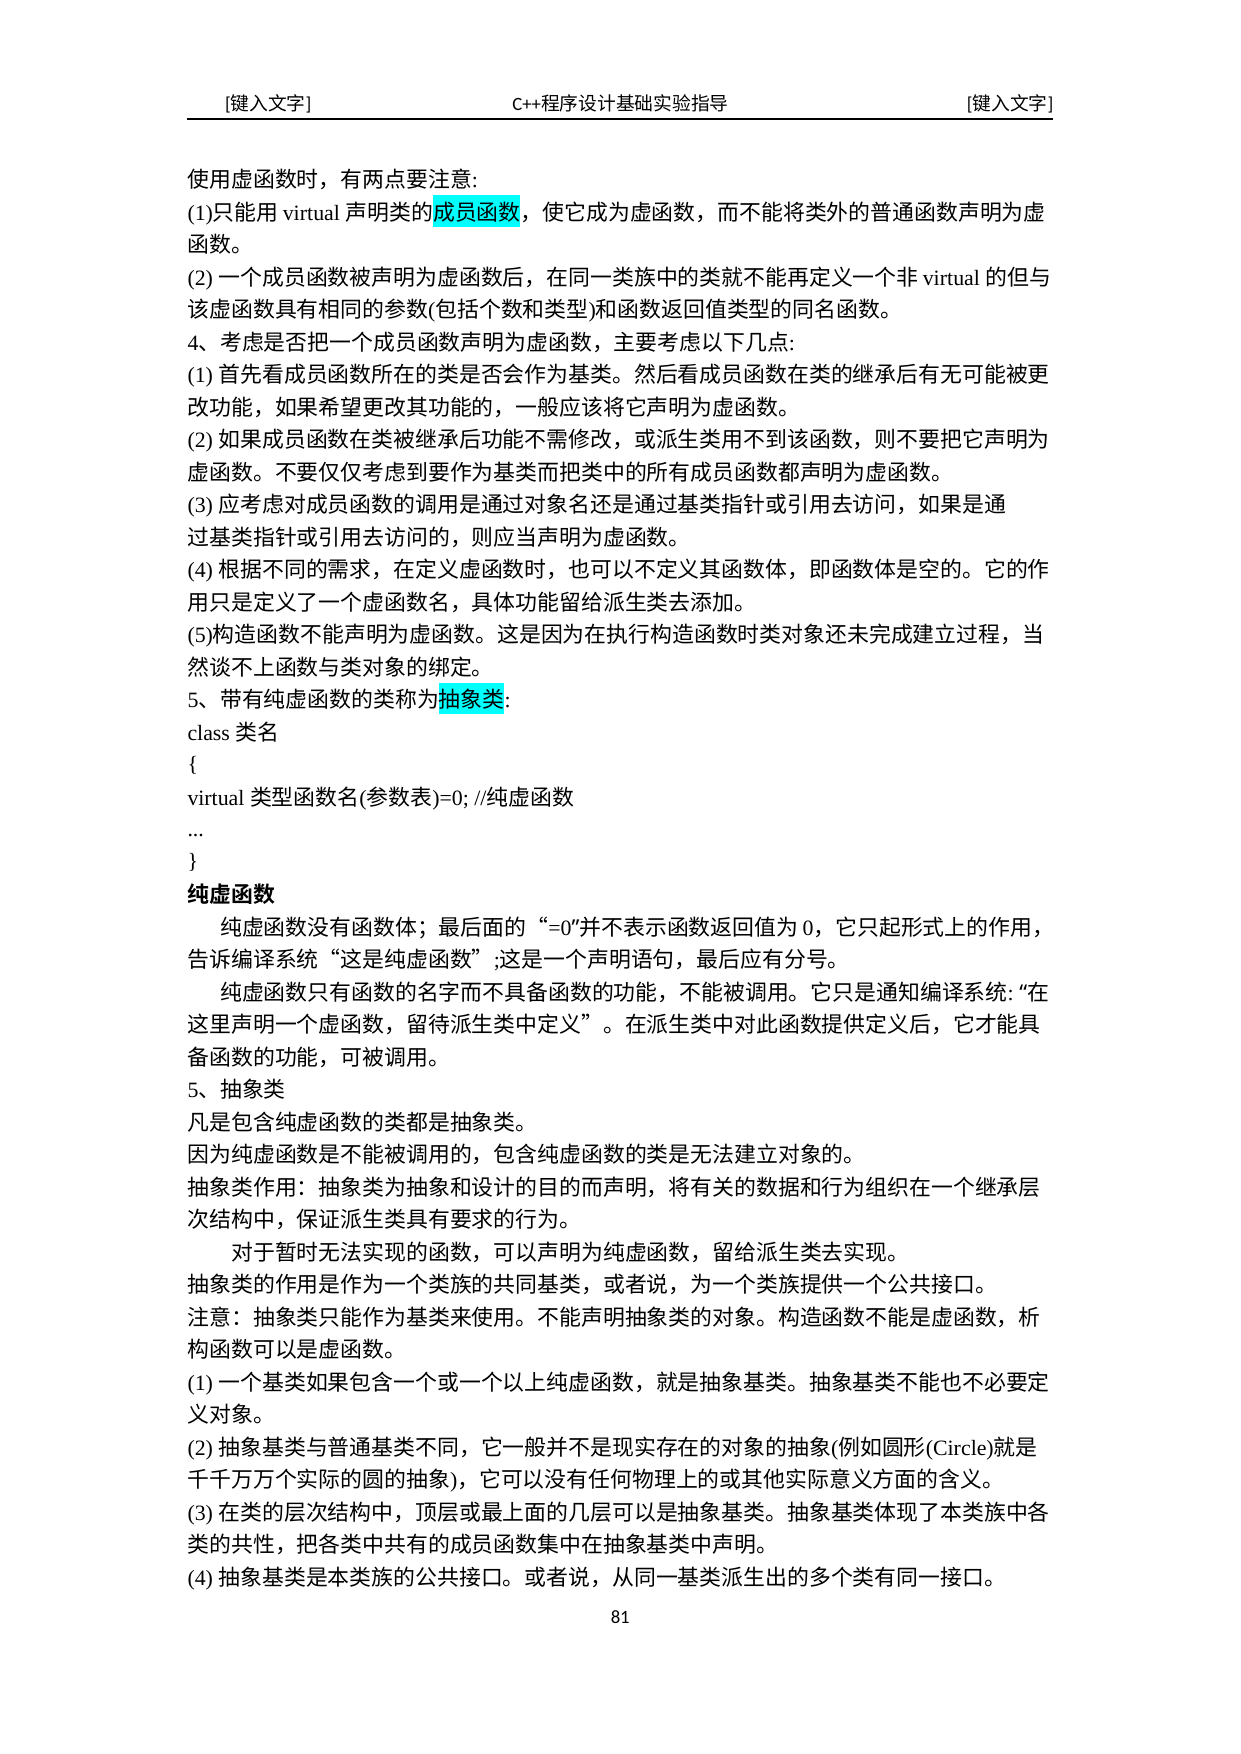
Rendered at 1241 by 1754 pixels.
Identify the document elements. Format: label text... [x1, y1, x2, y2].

text 对于暂时无法实现的函数，可以声明为纯虚函数，留给派生类去实现。 [187, 1234, 1053, 1267]
text 使用虚函数时，有两点要注意: [187, 162, 1053, 194]
text virtual 类型函数名(参数表)=0; //纯虚函数 [187, 779, 1053, 812]
text 因为纯虚函数是不能被调用的，包含纯虚函数的类是无法建立对象的。 [187, 1137, 1053, 1169]
text (3) 在类的层次结构中，顶层或最上面的几层可以是抽象基类。抽象基类体现了本类族中各类的共性，把各类中共有的成员函数集中在抽象基类中声明。 [187, 1494, 1053, 1559]
text 过基类指针或引用去访问的，则应当声明为虚函数。 [187, 519, 1053, 552]
text (4) 根据不同的需求，在定义虚函数时，也可以不定义其函数体，即函数体是空的。它的作用只是定义了一个虚函数名，具体功能留给派生类去添加。 [187, 552, 1053, 617]
text 纯虚函数没有函数体；最后面的“=0”并不表示函数返回值为0，它只起形式上的作用，告诉编译系统“这是纯虚函数”;这是一个声明语句，最后应有分号。 [187, 909, 1053, 974]
text } [187, 844, 1053, 877]
text 5、抽象类 [187, 1072, 1053, 1104]
text 5、带有纯虚函数的类称为抽象类: [187, 682, 1053, 714]
text (1) 一个基类如果包含一个或一个以上纯虚函数，就是抽象基类。抽象基类不能也不必要定义对象。 [187, 1364, 1053, 1429]
text (2) 一个成员函数被声明为虚函数后，在同一类族中的类就不能再定义一个非virtual 的但与该虚函数具有相同的参数(包括个数和类型)和函数返回值类型的同名函数。 [187, 259, 1053, 324]
text (1) 首先看成员函数所在的类是否会作为基类。然后看成员函数在类的继承后有无可能被更改功能，如果希望更改其功能的，一般应该将它声明为虚函数。 [187, 357, 1053, 422]
text (4) 抽象基类是本类族的公共接口。或者说，从同一基类派生出的多个类有同一接口。 [187, 1559, 1053, 1592]
text (1)只能用virtual 声明类的成员函数，使它成为虚函数，而不能将类外的普通函数声明为虚函数。 [187, 194, 1053, 259]
text (3) 应考虑对成员函数的调用是通过对象名还是通过基类指针或引用去访问，如果是通 [187, 487, 1053, 519]
text (2) 如果成员函数在类被继承后功能不需修改，或派生类用不到该函数，则不要把它声明为虚函数。不要仅仅考虑到要作为基类而把类中的所有成员函数都声明为虚函数。 [187, 422, 1053, 487]
text class 类名 [187, 714, 1053, 747]
text 纯虚函数只有函数的名字而不具备函数的功能，不能被调用。它只是通知编译系统: “在这里声明一个虚函数，留待派生类中定义”。在派生类中对此函数提供定义后，它才能具备函数的功能，可被调用。 [187, 974, 1053, 1072]
text 凡是包含纯虚函数的类都是抽象类。 [187, 1104, 1053, 1137]
text 4、考虑是否把一个成员函数声明为虚函数，主要考虑以下几点: [187, 324, 1053, 357]
text (2) 抽象基类与普通基类不同，它一般并不是现实存在的对象的抽象(例如圆形(Circle)就是千千万万个实际的圆的抽象)，它可以没有任何物理上的或其他实际意义方面的含义。 [187, 1429, 1053, 1494]
text 抽象类作用：抽象类为抽象和设计的目的而声明，将有关的数据和行为组织在一个继承层次结构中，保证派生类具有要求的行为。 [187, 1169, 1053, 1234]
text 注意：抽象类只能作为基类来使用。不能声明抽象类的对象。构造函数不能是虚函数，析构函数可以是虚函数。 [187, 1299, 1053, 1364]
text 纯虚函数 [187, 877, 1053, 909]
text 抽象类的作用是作为一个类族的共同基类，或者说，为一个类族提供一个公共接口。 [187, 1267, 1053, 1299]
text { [187, 747, 1053, 779]
text ... [187, 812, 1053, 844]
text (5)构造函数不能声明为虚函数。这是因为在执行构造函数时类对象还未完成建立过程，当然谈不上函数与类对象的绑定。 [187, 617, 1053, 682]
